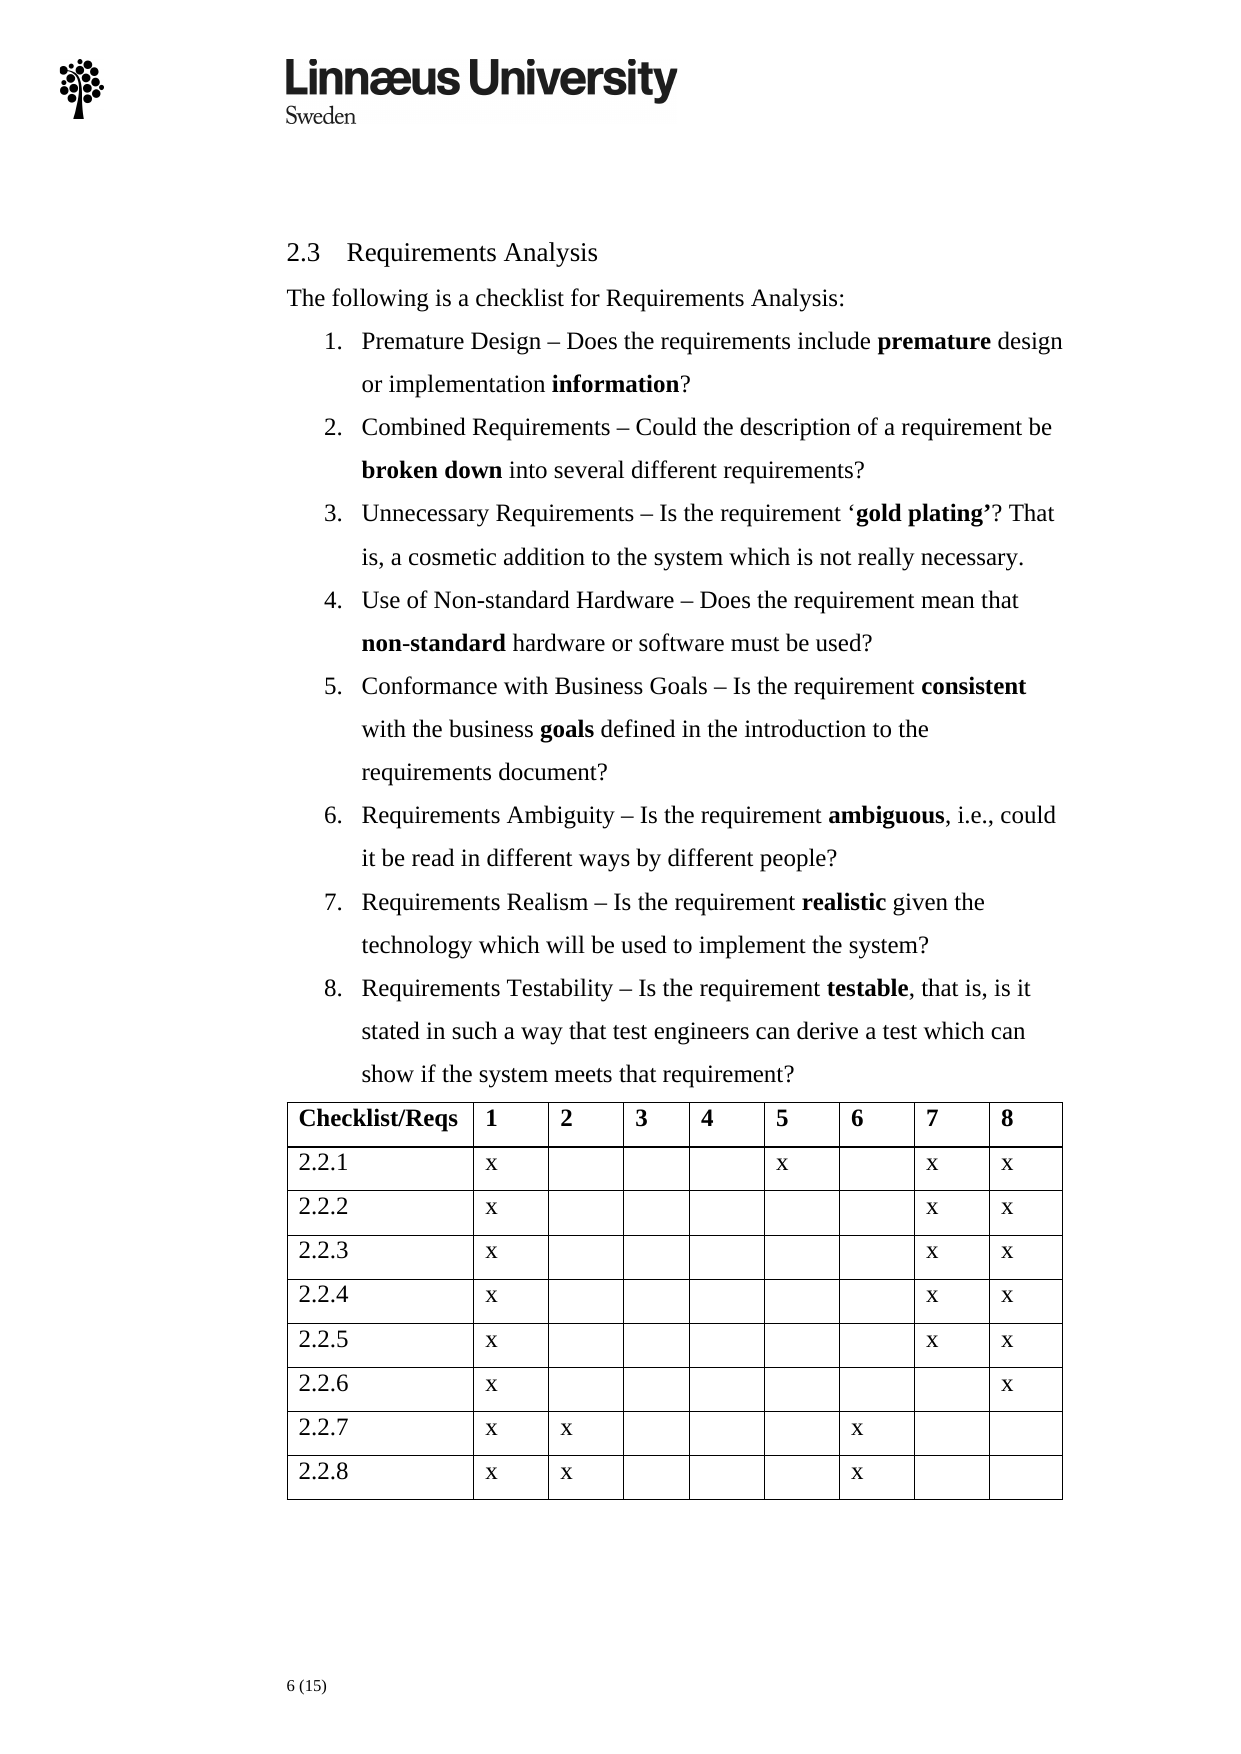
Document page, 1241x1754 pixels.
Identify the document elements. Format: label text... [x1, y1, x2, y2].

table_header Checklist/Reqs [288, 1103, 473, 1146]
table_cell x [474, 1236, 548, 1278]
picture [286, 59, 678, 124]
table_cell [765, 1236, 839, 1278]
table_header 3 [624, 1103, 689, 1146]
table_cell [624, 1412, 689, 1455]
table_cell 2.2.2 [288, 1191, 473, 1234]
table_header 2 [549, 1103, 623, 1146]
table_cell [990, 1456, 1062, 1499]
table_cell [624, 1368, 689, 1411]
table_cell [549, 1280, 623, 1323]
table_cell 2.2.1 [288, 1148, 473, 1190]
table_cell x [474, 1280, 548, 1323]
table_cell [840, 1368, 914, 1411]
table_header 1 [474, 1103, 548, 1146]
table_cell [765, 1324, 839, 1367]
table_cell 2.2.6 [288, 1368, 473, 1411]
table_cell [840, 1280, 914, 1323]
table_cell [690, 1236, 764, 1278]
table_cell x [990, 1148, 1062, 1190]
table_cell [840, 1191, 914, 1234]
table_cell 2.2.8 [288, 1456, 473, 1499]
table_cell [690, 1456, 764, 1499]
table_cell [690, 1324, 764, 1367]
table_cell 2.2.3 [288, 1236, 473, 1278]
table_cell x [474, 1412, 548, 1455]
table_cell x [915, 1280, 989, 1323]
table_cell [765, 1280, 839, 1323]
table_cell [840, 1236, 914, 1278]
table_cell x [549, 1412, 623, 1455]
table_cell [624, 1456, 689, 1499]
table_cell x [474, 1456, 548, 1499]
table_cell x [990, 1191, 1062, 1234]
table_cell x [990, 1368, 1062, 1411]
list Requirements Testability – Is the requirement testable, that is, is it stated in such a way that test engineers can derive a test which can show if the system meets that requirement? [324, 973, 1063, 1088]
table_cell x [765, 1148, 839, 1190]
table_cell [690, 1280, 764, 1323]
table_cell x [990, 1324, 1062, 1367]
table_cell x [990, 1236, 1062, 1278]
table_cell [690, 1368, 764, 1411]
table_cell [549, 1324, 623, 1367]
table_header 4 [690, 1103, 764, 1146]
table_header 5 [765, 1103, 839, 1146]
table_cell x [915, 1324, 989, 1367]
table_cell 2.2.4 [288, 1280, 473, 1323]
table_cell [549, 1191, 623, 1234]
table_cell [915, 1368, 989, 1411]
table_cell x [840, 1412, 914, 1455]
list Combined Requirements – Could the description of a requirement be broken down into several different requirements? [324, 412, 1063, 484]
table_cell 2.2.5 [288, 1324, 473, 1367]
table_cell [765, 1368, 839, 1411]
table_cell [690, 1412, 764, 1455]
table_cell [765, 1412, 839, 1455]
table_cell [624, 1191, 689, 1234]
table_header 6 [840, 1103, 914, 1146]
list Unnecessary Requirements – Is the requirement ‘gold plating’? That is, a cosmetic addition to the system which is not really necessary. [324, 498, 1063, 570]
table_cell x [474, 1368, 548, 1411]
table_cell x [474, 1191, 548, 1234]
table_cell x [915, 1236, 989, 1278]
table_header 7 [915, 1103, 989, 1146]
table_cell [840, 1324, 914, 1367]
table_cell x [915, 1191, 989, 1234]
table_cell [549, 1148, 623, 1190]
picture [59, 59, 104, 119]
table_cell [690, 1148, 764, 1190]
subtitle Requirements Analysis [286, 236, 1063, 267]
table_cell [624, 1280, 689, 1323]
list Requirements Realism – Is the requirement realistic given the technology which will be used to implement the system? [324, 887, 1063, 958]
table_cell x [840, 1456, 914, 1499]
table_cell [624, 1324, 689, 1367]
table_cell [624, 1236, 689, 1278]
table_cell [549, 1236, 623, 1278]
table_header 8 [990, 1103, 1062, 1146]
table_cell [915, 1456, 989, 1499]
table_cell [915, 1412, 989, 1455]
text The following is a checklist for Requirements Analysis: [286, 283, 1063, 312]
table_cell [549, 1368, 623, 1411]
table_cell x [549, 1456, 623, 1499]
table_cell [624, 1148, 689, 1190]
list Conformance with Business Goals – Is the requirement consistent with the business goals defined in the introduction to the requirements document? [324, 671, 1063, 786]
table_cell x [474, 1324, 548, 1367]
table_cell [990, 1412, 1062, 1455]
list Requirements Ambiguity – Is the requirement ambiguous, i.e., could it be read in different ways by different people? [324, 800, 1063, 872]
list Use of Non-standard Hardware – Does the requirement mean that non-standard hardware or software must be used? [324, 585, 1063, 657]
table_cell x [990, 1280, 1062, 1323]
table_cell [840, 1148, 914, 1190]
table_cell x [474, 1148, 548, 1190]
list Premature Design – Does the requirements include premature design or implementation information? [324, 326, 1063, 398]
table_cell [765, 1191, 839, 1234]
table_cell 2.2.7 [288, 1412, 473, 1455]
table_cell x [915, 1148, 989, 1190]
table_cell [765, 1456, 839, 1499]
table_cell [690, 1191, 764, 1234]
